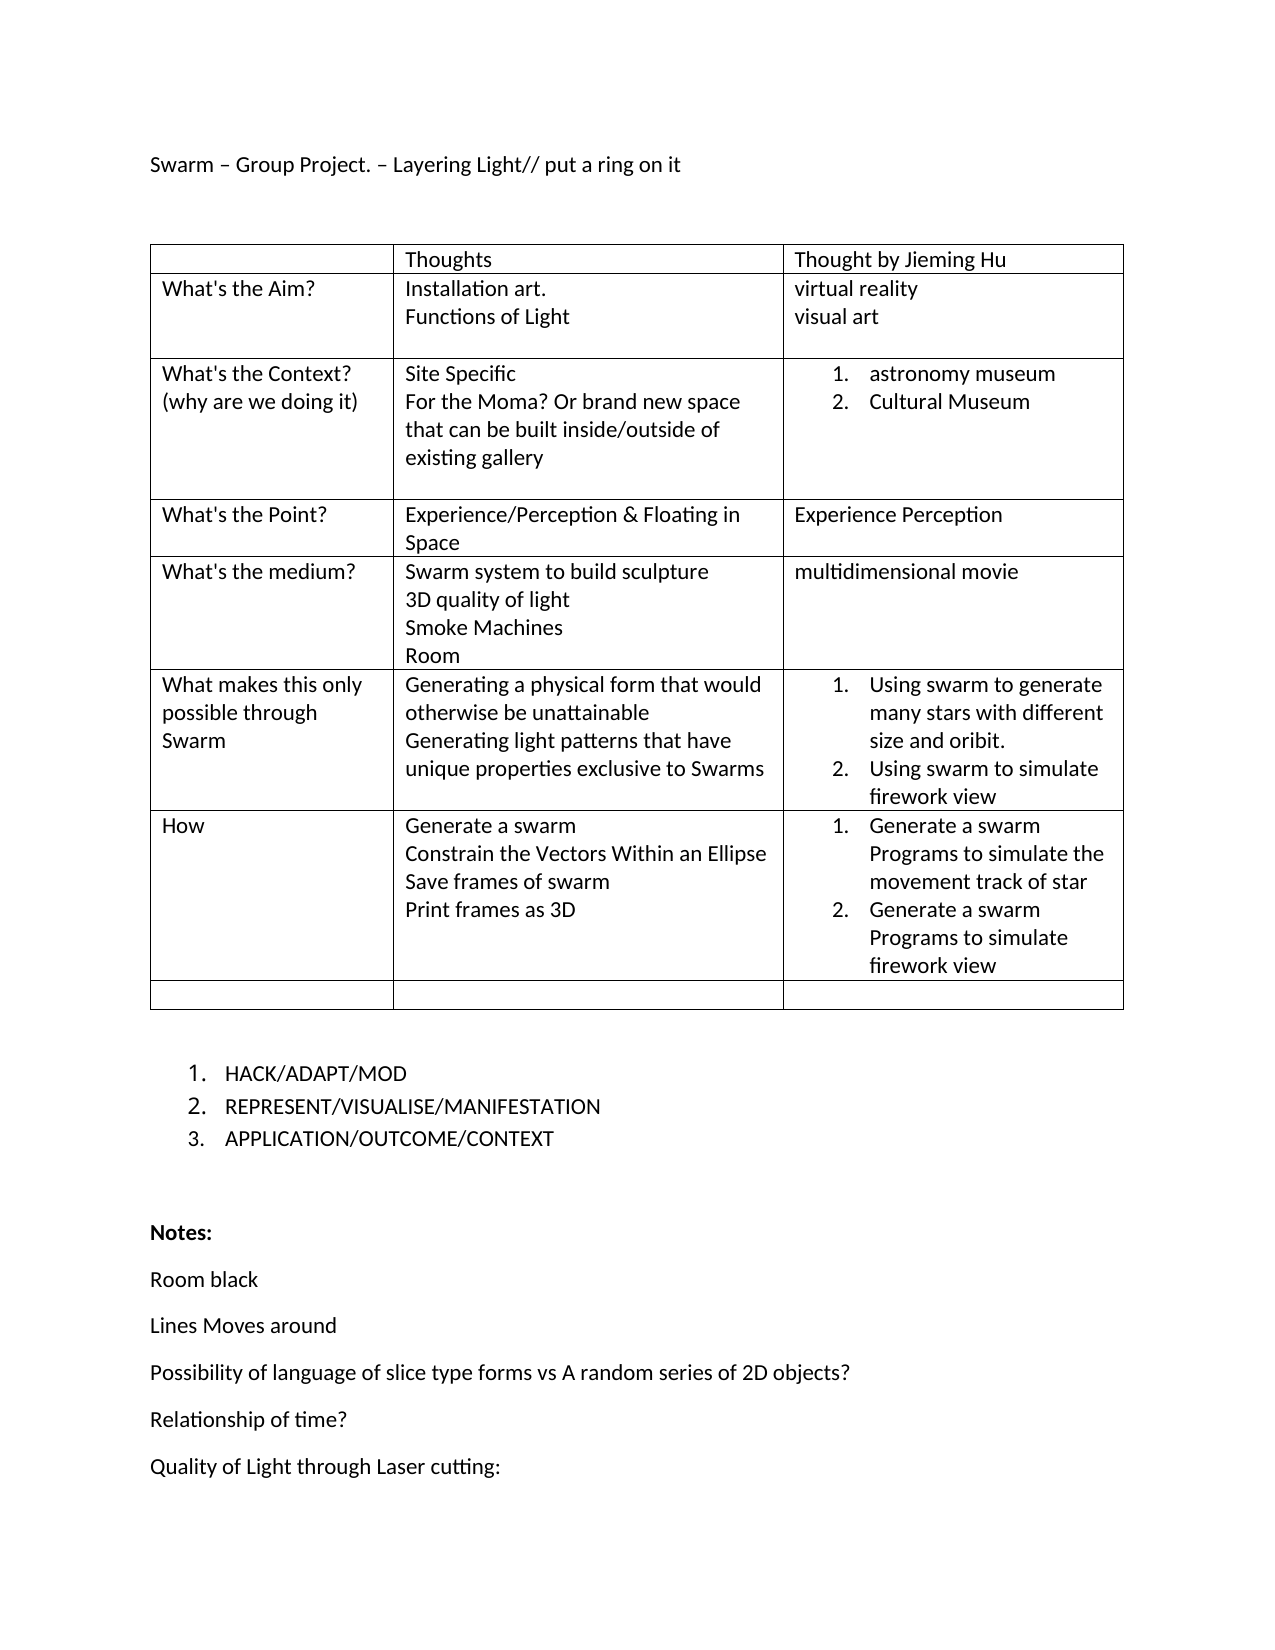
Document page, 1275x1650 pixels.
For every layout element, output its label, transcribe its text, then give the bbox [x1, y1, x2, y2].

list HACK/ADAPT/MOD [187, 1057, 1125, 1088]
text Notes: [150, 1218, 1125, 1246]
text Quality of Light through Laser cutting: [150, 1452, 1125, 1480]
table_cell [394, 981, 783, 1009]
list APPLICATION/OUTCOME/CONTEXT [187, 1124, 1125, 1152]
table_cell Experience/Perception & Floating in Space [394, 500, 783, 556]
table_cell Experience Perception [784, 500, 1123, 556]
table_cell astronomy museum Cultural Museum [784, 359, 1123, 499]
text Relationship of time? [150, 1405, 1125, 1433]
table_cell Generate a swarm Programs to simulate the movement track of star Generate a swarm Programs to simulate firework view [784, 811, 1123, 979]
table_cell Swarm system to build sculpture 3D quality of light Smoke Machines Room [394, 557, 783, 669]
table_cell What's the Aim? [151, 274, 393, 358]
table_cell What's the Context? (why are we doing it) [151, 359, 393, 499]
table_cell [784, 981, 1123, 1009]
table_cell Site Specific For the Moma? Or brand new space that can be built inside/outside of existing gallery [394, 359, 783, 499]
table_cell virtual reality visual art [784, 274, 1123, 358]
table_cell Generate a swarm Constrain the Vectors Within an Ellipse Save frames of swarm Print frames as 3D [394, 811, 783, 979]
table_cell What's the Point? [151, 500, 393, 556]
table_cell Installation art. Functions of Light [394, 274, 783, 358]
table_cell What's the medium? [151, 557, 393, 669]
table_cell [151, 981, 393, 1009]
list REPRESENT/VISUALISE/MANIFESTATION [187, 1090, 1125, 1122]
text Lines Moves around [150, 1312, 1125, 1339]
text Room black [150, 1265, 1125, 1293]
table_cell What makes this only possible through Swarm [151, 670, 393, 810]
table_cell Using swarm to generate many stars with different size and oribit. Using swarm to simulate firework view [784, 670, 1123, 810]
text Swarm – Group Project. – Layering Light// put a ring on it [150, 150, 1125, 178]
table_header [151, 245, 393, 273]
table_cell Generating a physical form that would otherwise be unattainable Generating light patterns that have unique properties exclusive to Swarms [394, 670, 783, 810]
table_cell multidimensional movie [784, 557, 1123, 669]
table_header Thoughts [394, 245, 783, 273]
table_header Thought by Jieming Hu [784, 245, 1123, 273]
text Possibility of language of slice type forms vs A random series of 2D objects? [150, 1358, 1125, 1386]
table_cell How [151, 811, 393, 979]
